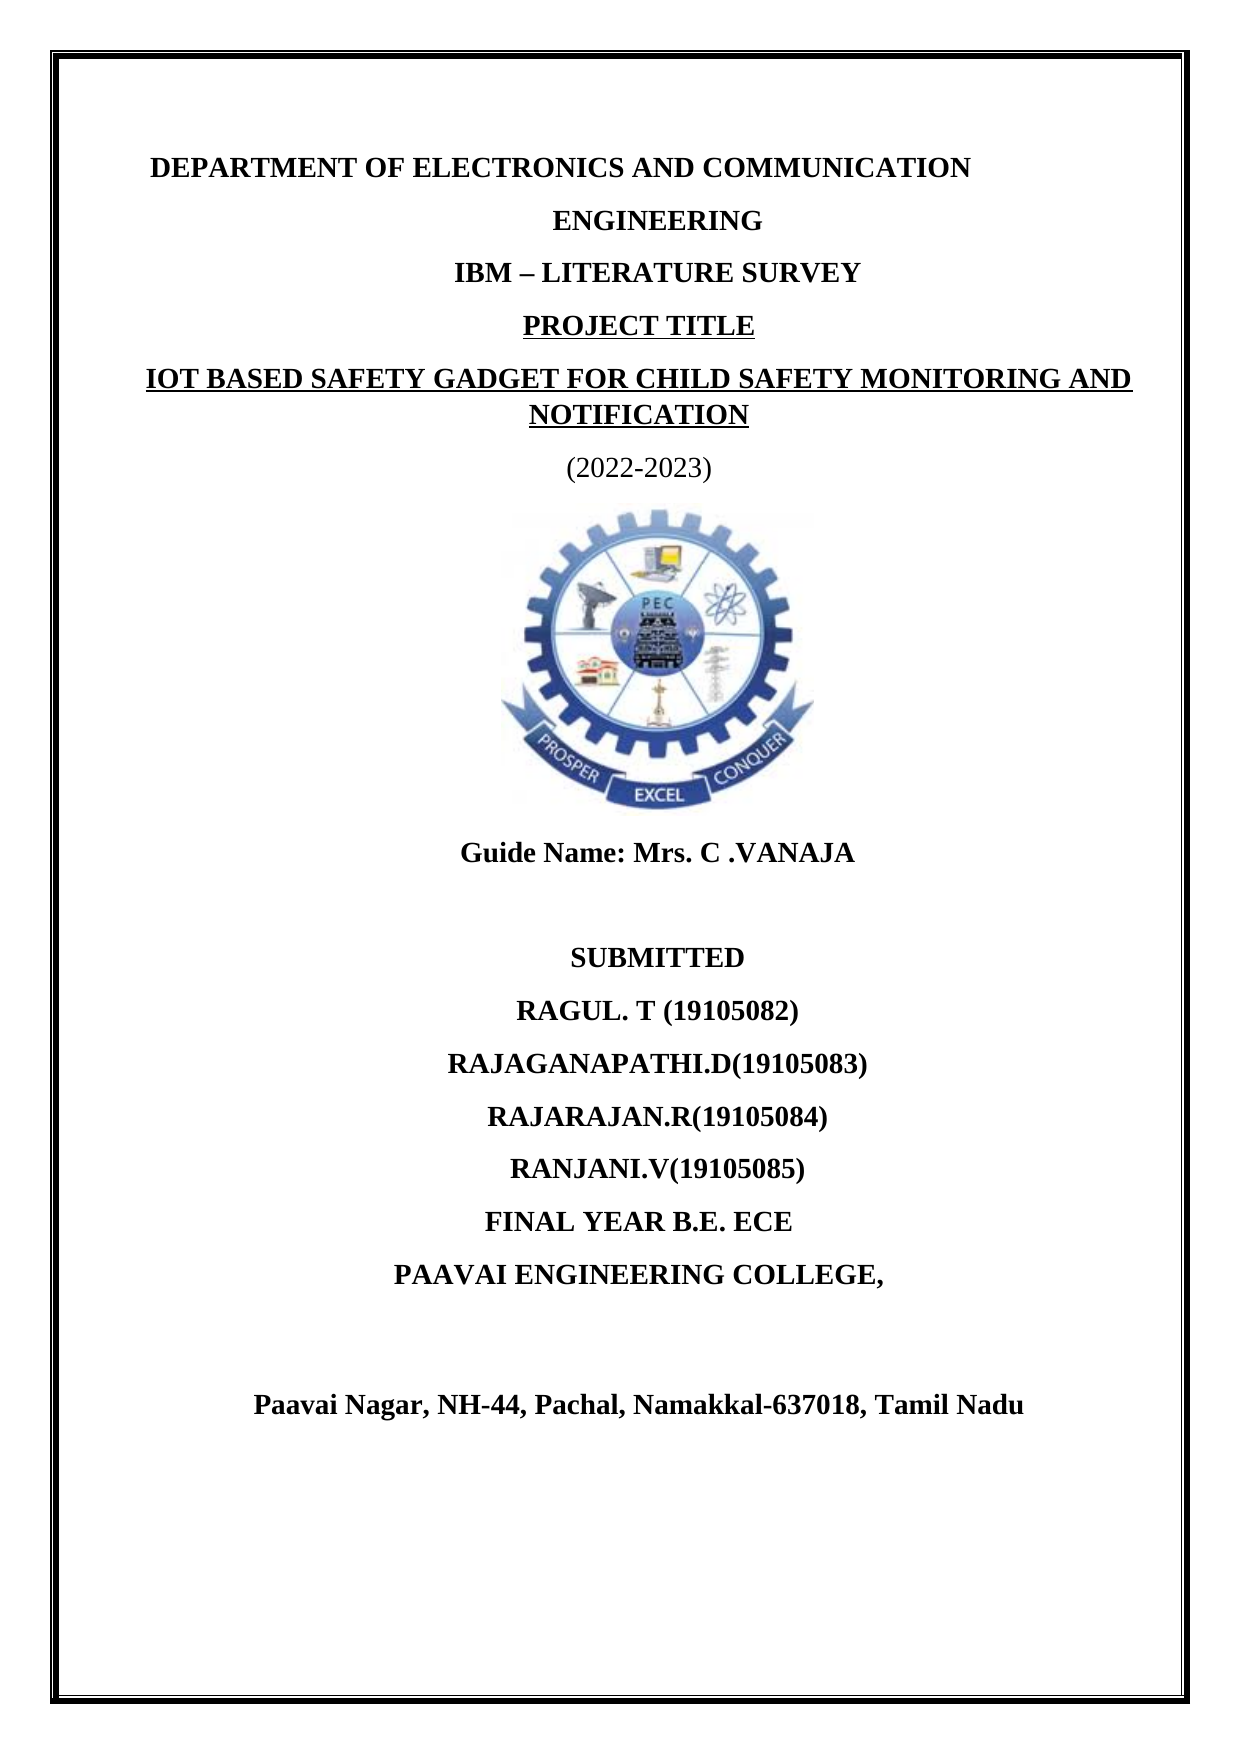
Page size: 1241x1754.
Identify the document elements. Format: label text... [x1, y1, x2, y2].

text RAJARAJAN.R(19105084) [150, 1099, 1165, 1132]
text SUBMITTED [150, 940, 1165, 974]
text IBM – LITERATURE SURVEY [150, 256, 1165, 289]
text Guide Name: Mrs. C .VANAJA [150, 835, 1165, 868]
text ENGINEERING [150, 203, 1165, 236]
text IOT BASED SAFETY GADGET FOR CHILD SAFETY MONITORING AND NOTIFICATION [112, 361, 1165, 431]
text PROJECT TITLE [112, 308, 1165, 342]
text RAJAGANAPATHI.D(19105083) [150, 1046, 1165, 1079]
text DEPARTMENT OF ELECTRONICS AND COMMUNICATION [150, 150, 1165, 183]
text FINAL YEAR B.E. ECE [112, 1204, 1165, 1238]
text RAGUL. T (19105082) [150, 993, 1165, 1027]
text RANJANI.V(19105085) [150, 1152, 1165, 1185]
text Paavai Nagar, NH-44, Pachal, Namakkal-637018, Tamil Nadu [112, 1387, 1165, 1421]
text PAAVAI ENGINEERING COLLEGE, [112, 1257, 1165, 1291]
picture [501, 503, 814, 816]
text (2022-2023) [112, 450, 1165, 484]
